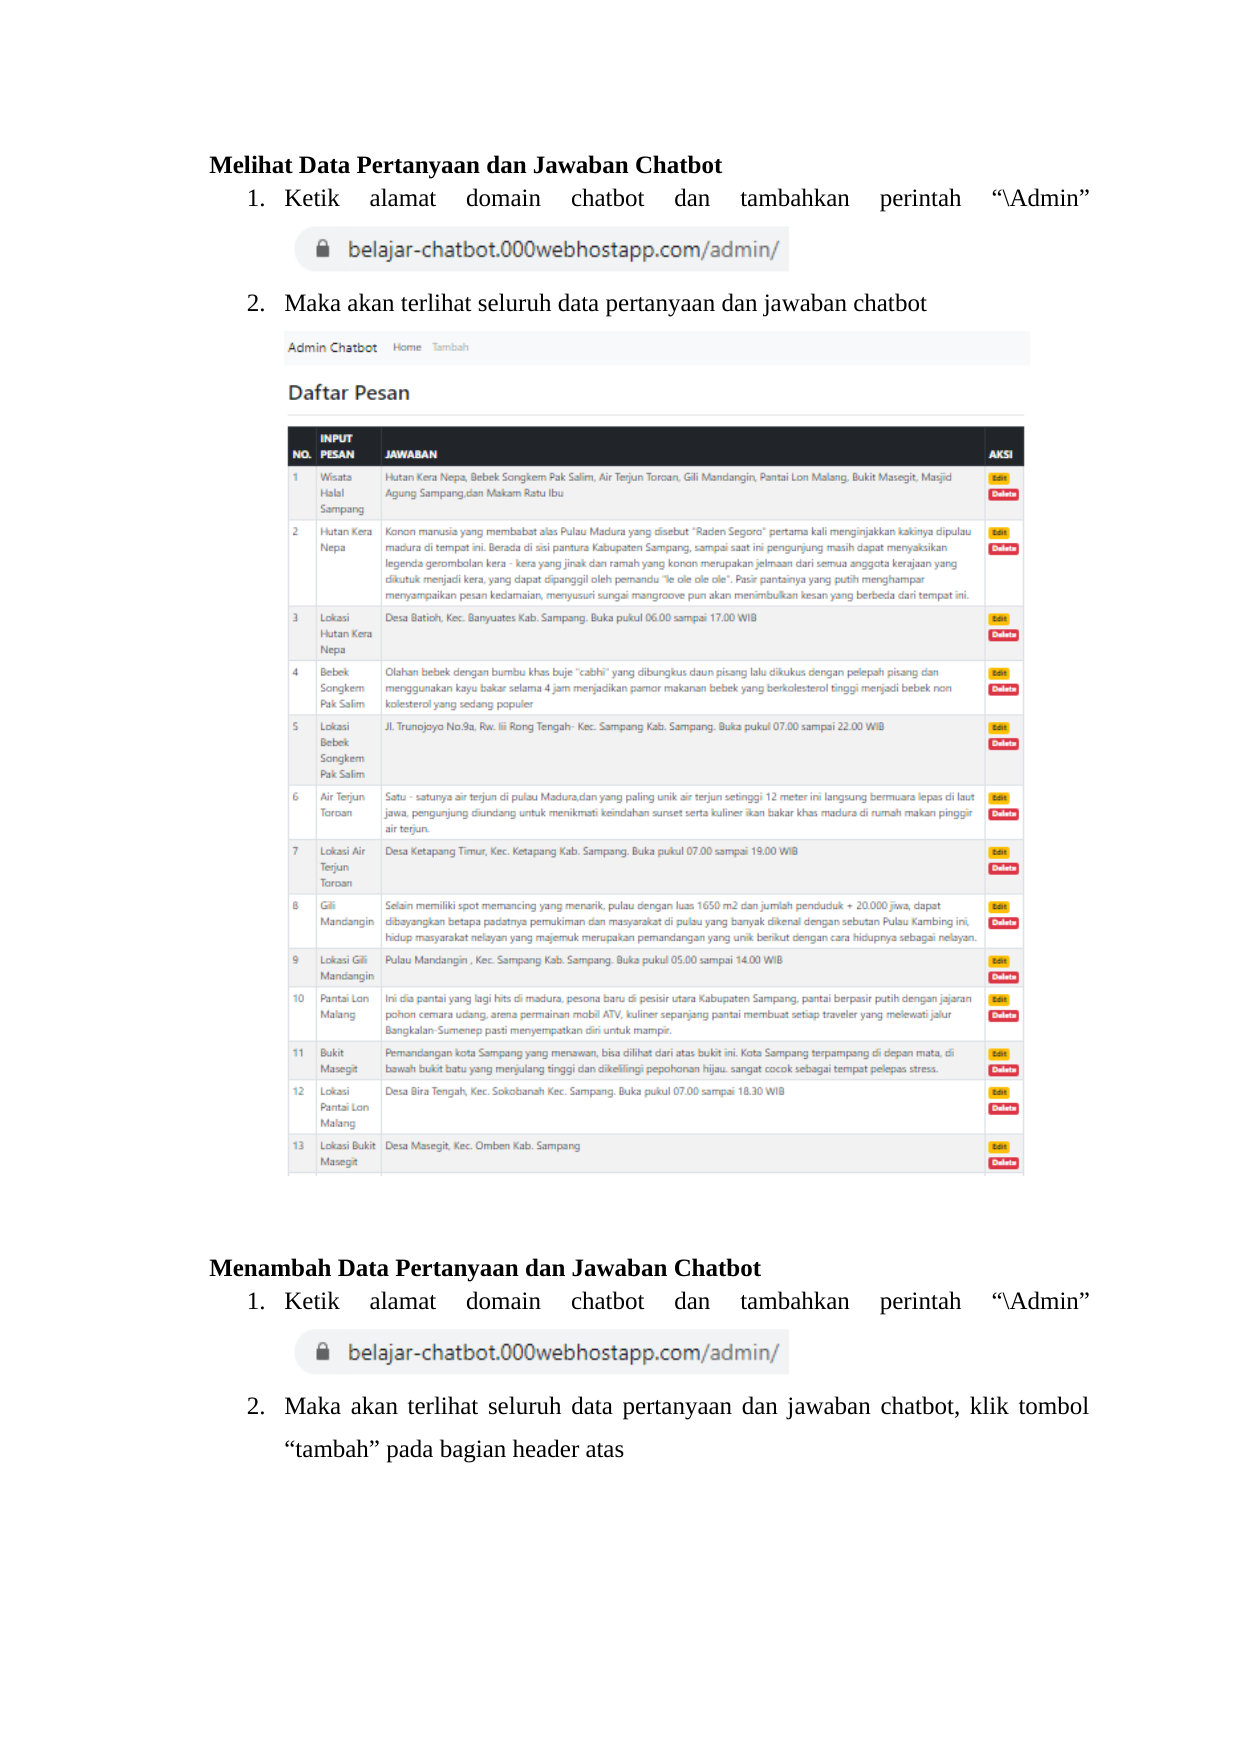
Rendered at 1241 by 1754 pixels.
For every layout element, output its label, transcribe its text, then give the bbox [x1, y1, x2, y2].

list Maka akan terlihat seluruh data pertanyaan dan jawaban chatbot [247, 288, 1090, 317]
picture [284, 1328, 789, 1378]
list Maka akan terlihat seluruh data pertanyaan dan jawaban chatbot, klik tombol “tambah” pada bagian header atas [247, 1391, 1090, 1463]
subtitle Melihat Data Pertanyaan dan Jawaban Chatbot [150, 150, 1090, 179]
picture [284, 331, 1030, 1176]
picture [284, 225, 789, 275]
subtitle Menambah Data Pertanyaan dan Jawaban Chatbot [150, 1253, 1090, 1282]
